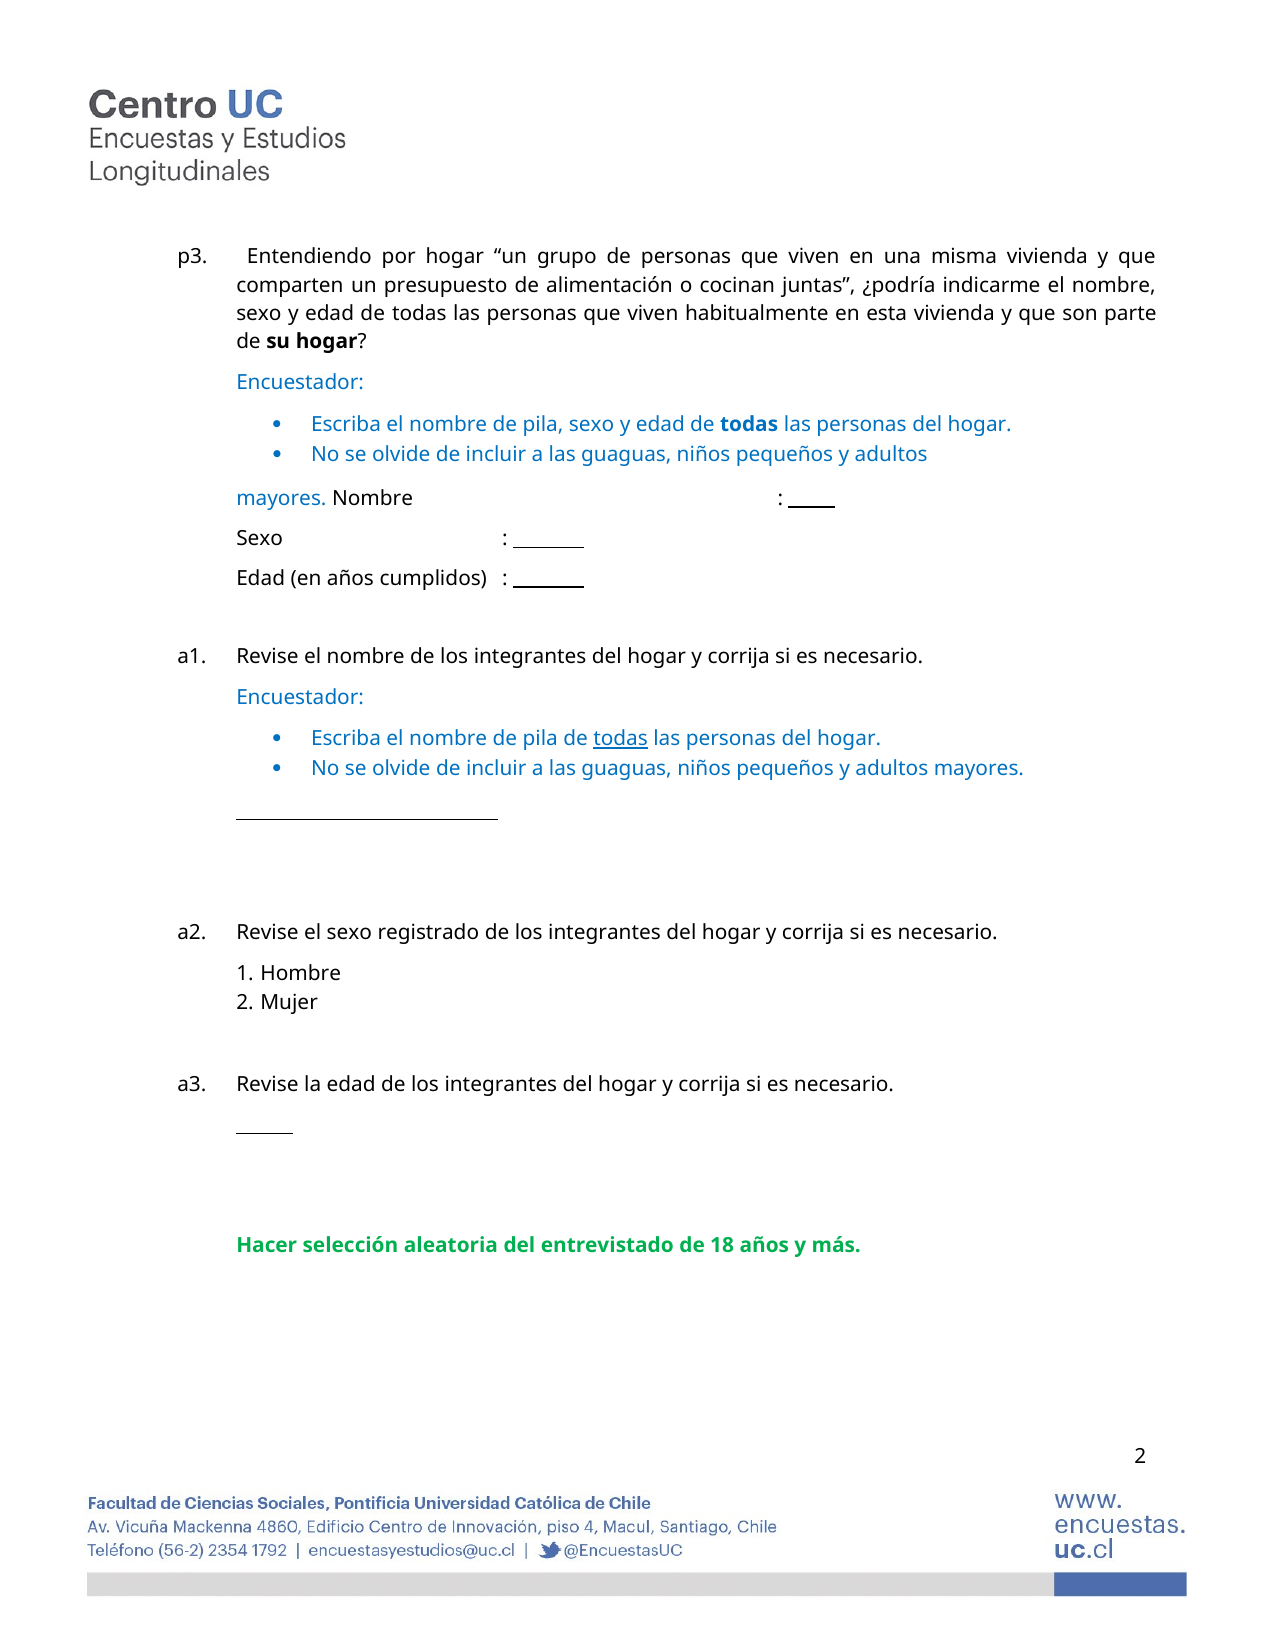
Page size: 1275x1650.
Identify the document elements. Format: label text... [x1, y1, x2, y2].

subtitle Hacer selección aleatoria del entrevistado de 18 años y más. [236, 1230, 1237, 1258]
picture [89, 83, 348, 186]
list No se olvide de incluir a las guaguas, niños pequeños y adultos mayores. [273, 753, 1237, 782]
list Escriba el nombre de pila, sexo y edad de todas las personas del hogar. [273, 409, 1237, 437]
text Sexo : [236, 527, 1237, 550]
text a2. Revise el sexo registrado de los integrantes del hogar y corrija si es necesario. [177, 917, 1237, 946]
list No se olvide de incluir a las guaguas, niños pequeños y adultos mayores. Nombre : [236, 439, 984, 511]
picture [83, 1489, 1188, 1598]
text a1. Revise el nombre de los integrantes del hogar y corrija si es necesario. [177, 642, 1237, 670]
text a3. Revise la edad de los integrantes del hogar y corrija si es necesario. [177, 1069, 1237, 1098]
text Encuestador: [236, 682, 1237, 711]
list Hombre [236, 958, 1237, 987]
text Edad (en años cumplidos) : [236, 563, 1237, 591]
list Mujer [236, 987, 1237, 1016]
text Encuestador: [236, 367, 1237, 396]
list Escriba el nombre de pila de todas las personas del hogar. [273, 723, 1237, 752]
text p3. Entendiendo por hogar “un grupo de personas que viven en una misma vivienda y que comparten un presupuesto de alimentación o cocinan juntas”, ¿podría indicarme el nombre, sexo y edad de todas las personas que viven habitualmente en esta vivienda y que son parte de su hogar? [177, 241, 1157, 355]
